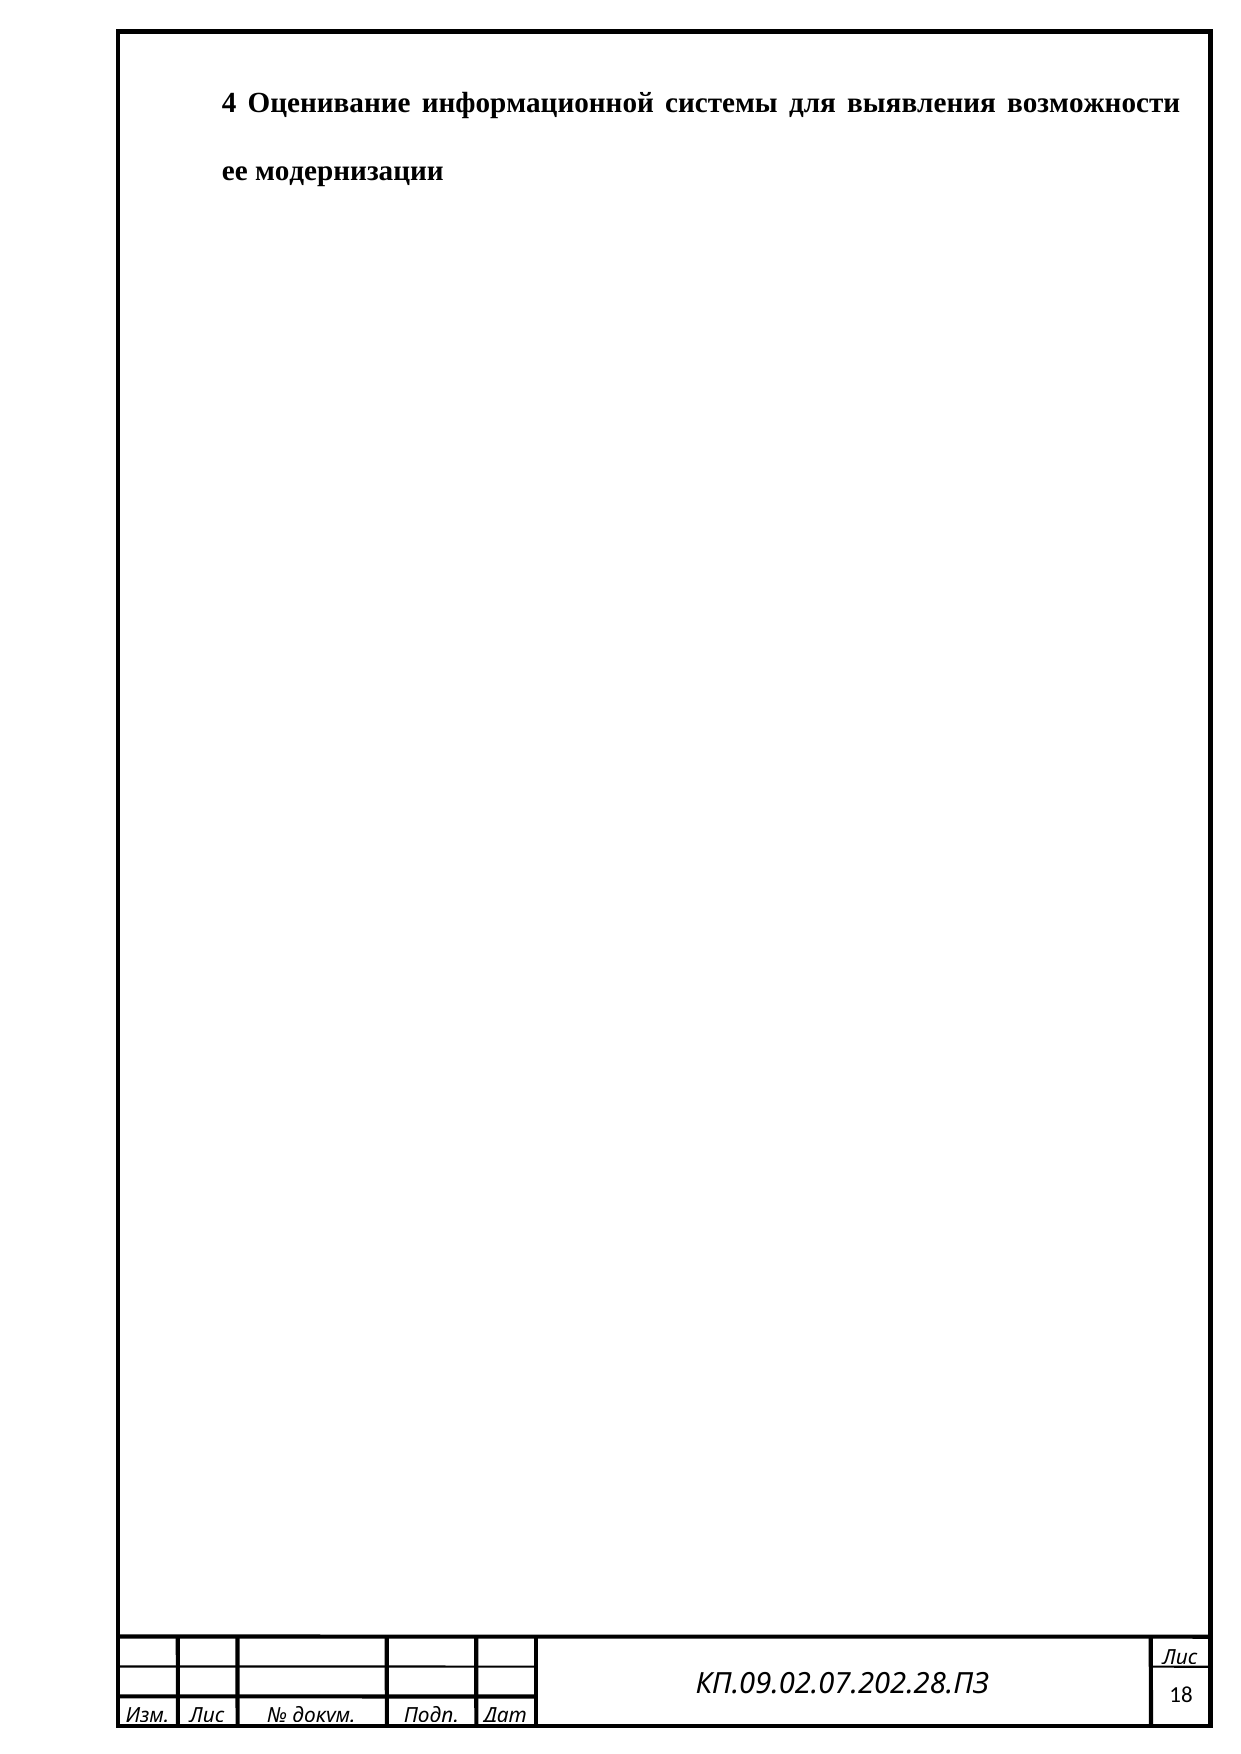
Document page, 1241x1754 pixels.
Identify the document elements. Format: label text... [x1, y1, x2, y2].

subtitle 4 Оценивание информационной системы для выявления возможности ее модернизации [222, 86, 1181, 186]
